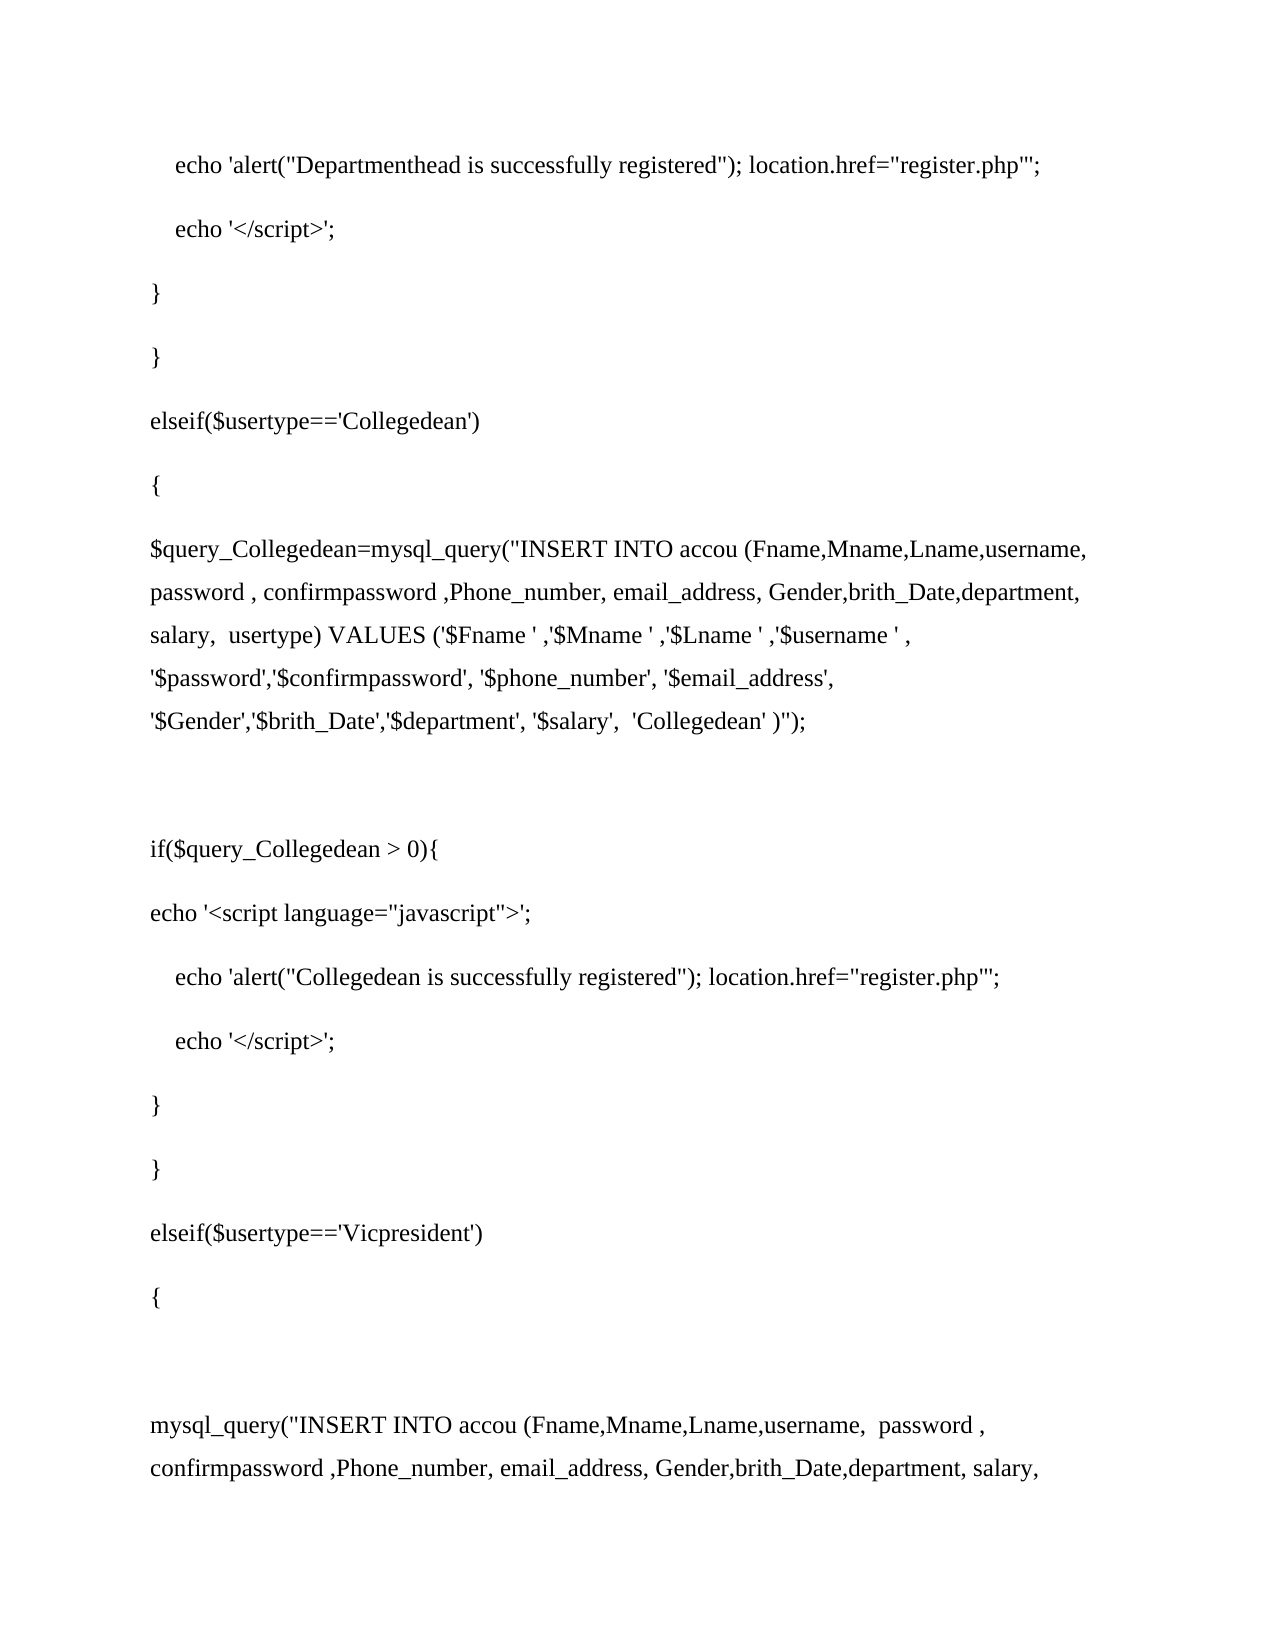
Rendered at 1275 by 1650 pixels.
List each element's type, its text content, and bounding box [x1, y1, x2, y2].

text } [150, 278, 1125, 307]
text elseif($usertype=='Vicpresident') [150, 1218, 1125, 1247]
text echo 'alert("Collegedean is successfully registered"); location.href="register.php"'; [150, 962, 1125, 991]
text { [150, 470, 1125, 498]
text echo '</script>'; [150, 214, 1125, 243]
text $query_Collegedean=mysql_query("INSERT INTO accou (Fname,Mname,Lname,username, password , confirmpassword ,Phone_number, email_address, Gender,brith_Date,department, salary, usertype) VALUES ('$Fname ' ,'$Mname ' ,'$Lname ' ,'$username ' , '$password','$confirmpassword', '$phone_number', '$email_address', '$Gender','$brith_Date','$department', '$salary', 'Collegedean' )"); [150, 534, 1125, 735]
text echo 'alert("Departmenthead is successfully registered"); location.href="register.php"'; [150, 150, 1125, 179]
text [150, 1410, 1125, 1482]
text if($query_Collegedean > 0){ [150, 834, 1125, 863]
text echo '</script>'; [150, 1026, 1125, 1055]
text } [150, 1154, 1125, 1183]
text } [150, 342, 1125, 371]
text echo '<script language="javascript">'; [150, 898, 1125, 927]
text } [150, 1090, 1125, 1119]
text elseif($usertype=='Collegedean') [150, 406, 1125, 434]
text { [150, 1282, 1125, 1311]
